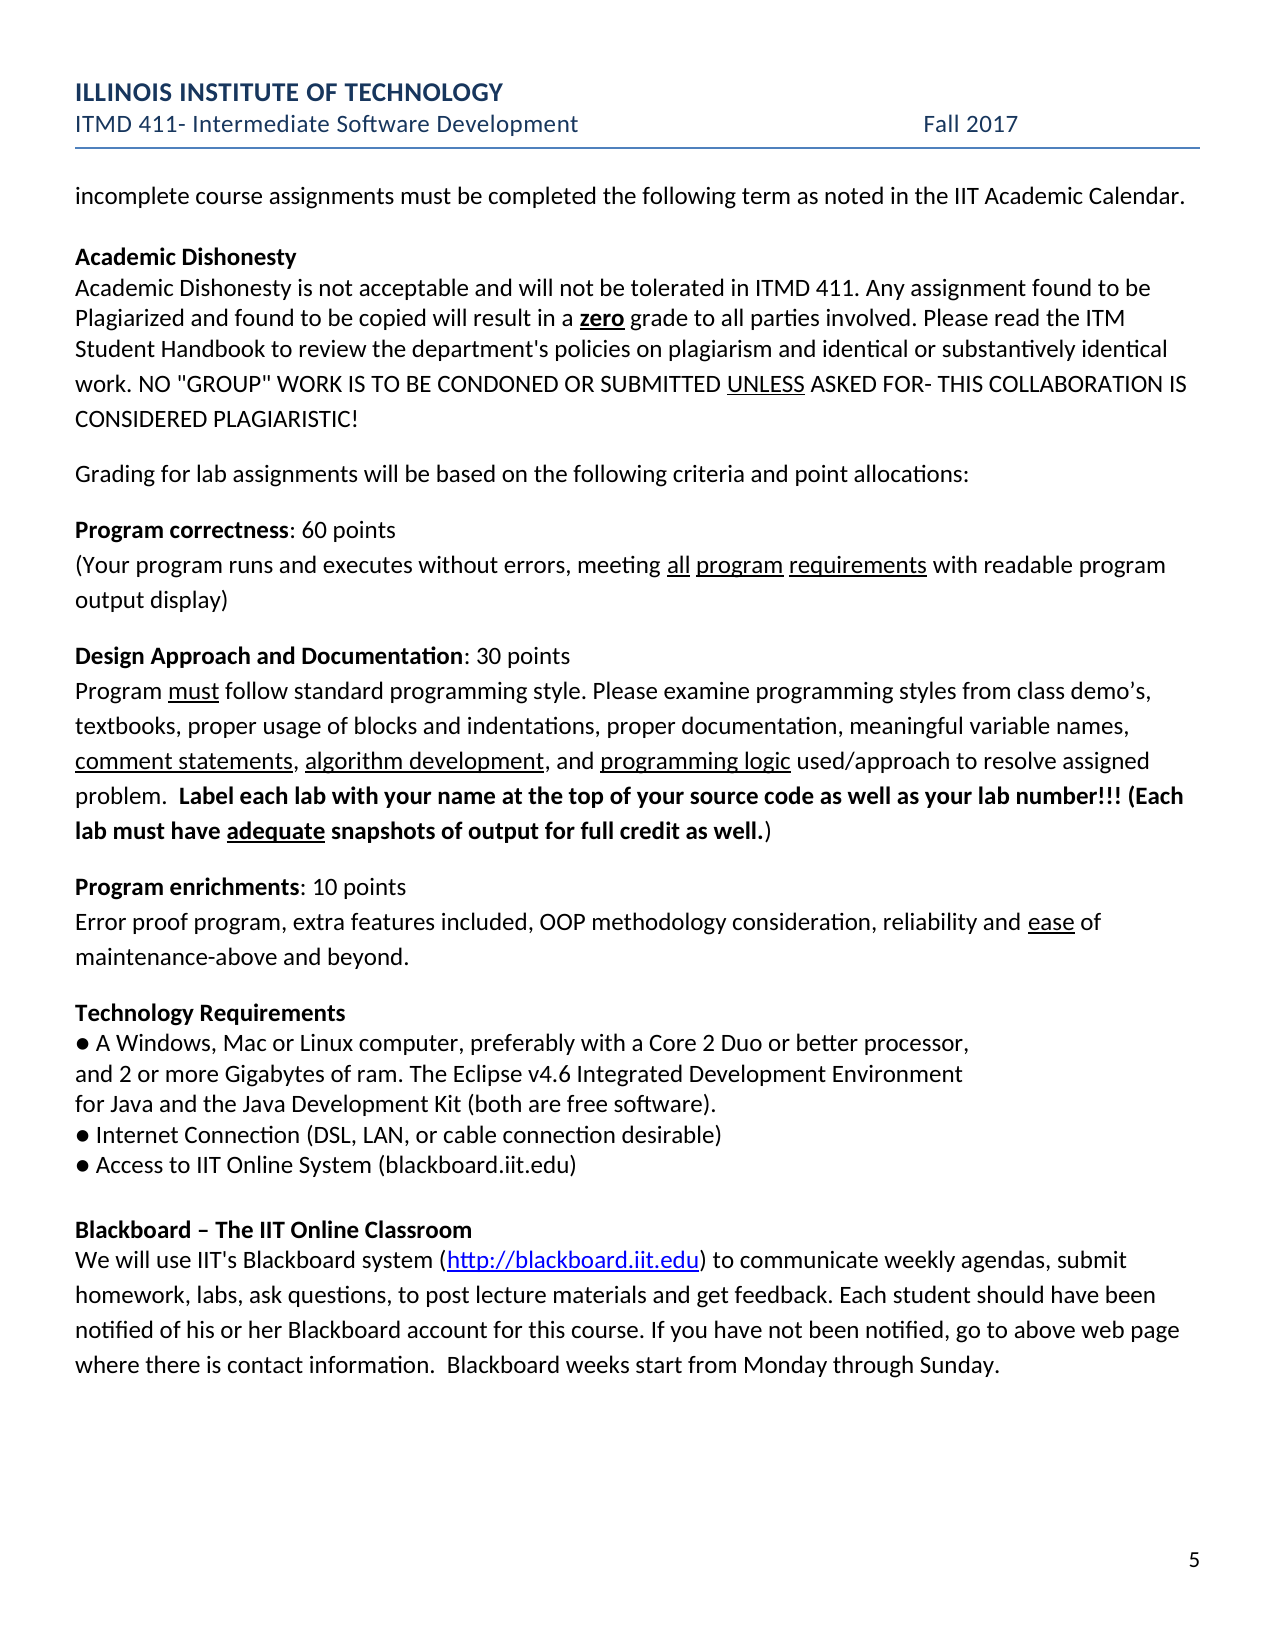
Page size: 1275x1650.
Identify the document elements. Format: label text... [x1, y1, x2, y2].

text Academic Dishonesty [75, 241, 1200, 272]
text Plagiarized and found to be copied will result in a zero grade to all parties involved. Please read the ITM [75, 302, 1200, 333]
text ● Internet Connection (DSL, LAN, or cable connection desirable) [75, 1119, 1200, 1149]
text Program correctness: 60 points (Your program runs and executes without errors, meeting all program requirements with readable program output display) [75, 514, 1200, 615]
text Grading for lab assignments will be based on the following criteria and point allocations: [75, 459, 1200, 489]
text ● Access to IIT Online System (blackboard.iit.edu) [75, 1149, 1200, 1180]
text Student Handbook to review the department's policies on plagiarism and identical or substantively identical work. NO "GROUP" WORK IS TO BE CONDONED OR SUBMITTED UNLESS ASKED FOR- THIS COLLABORATION IS CONSIDERED PLAGIARISTIC! [75, 333, 1200, 433]
text Technology Requirements [75, 997, 1200, 1027]
text Blackboard – The IIT Online Classroom [75, 1214, 1200, 1244]
text Design Approach and Documentation: 30 points Program must follow standard programming style. Please examine programming styles from class demo’s, textbooks, proper usage of blocks and indentations, proper documentation, meaningful variable names, comment statements, algorithm development, and programming logic used/approach to resolve assigned problem. Label each lab with your name at the top of your source code as well as your lab number!!! (Each lab must have adequate snapshots of output for full credit as well.) [75, 640, 1200, 846]
text Program enrichments: 10 points Error proof program, extra features included, OOP methodology consideration, reliability and ease of maintenance-above and beyond. [75, 871, 1200, 972]
text We will use IIT's Blackboard system (http://blackboard.iit.edu) to communicate weekly agendas, submit homework, labs, ask questions, to post lecture materials and get feedback. Each student should have been notified of his or her Blackboard account for this course. If you have not been notified, go to above web page where there is contact information. Blackboard weeks start from Monday through Sunday. [75, 1244, 1200, 1380]
text and 2 or more Gigabytes of ram. The Eclipse v4.6 Integrated Development Environment [75, 1058, 1200, 1088]
text ● A Windows, Mac or Linux computer, preferably with a Core 2 Duo or better processor, [75, 1027, 1200, 1058]
text Academic Dishonesty is not acceptable and will not be tolerated in ITMD 411. Any assignment found to be [75, 272, 1200, 302]
text incomplete course assignments must be completed the following term as noted in the IIT Academic Calendar. [75, 180, 1200, 211]
text for Java and the Java Development Kit (both are free software). [75, 1088, 1200, 1119]
